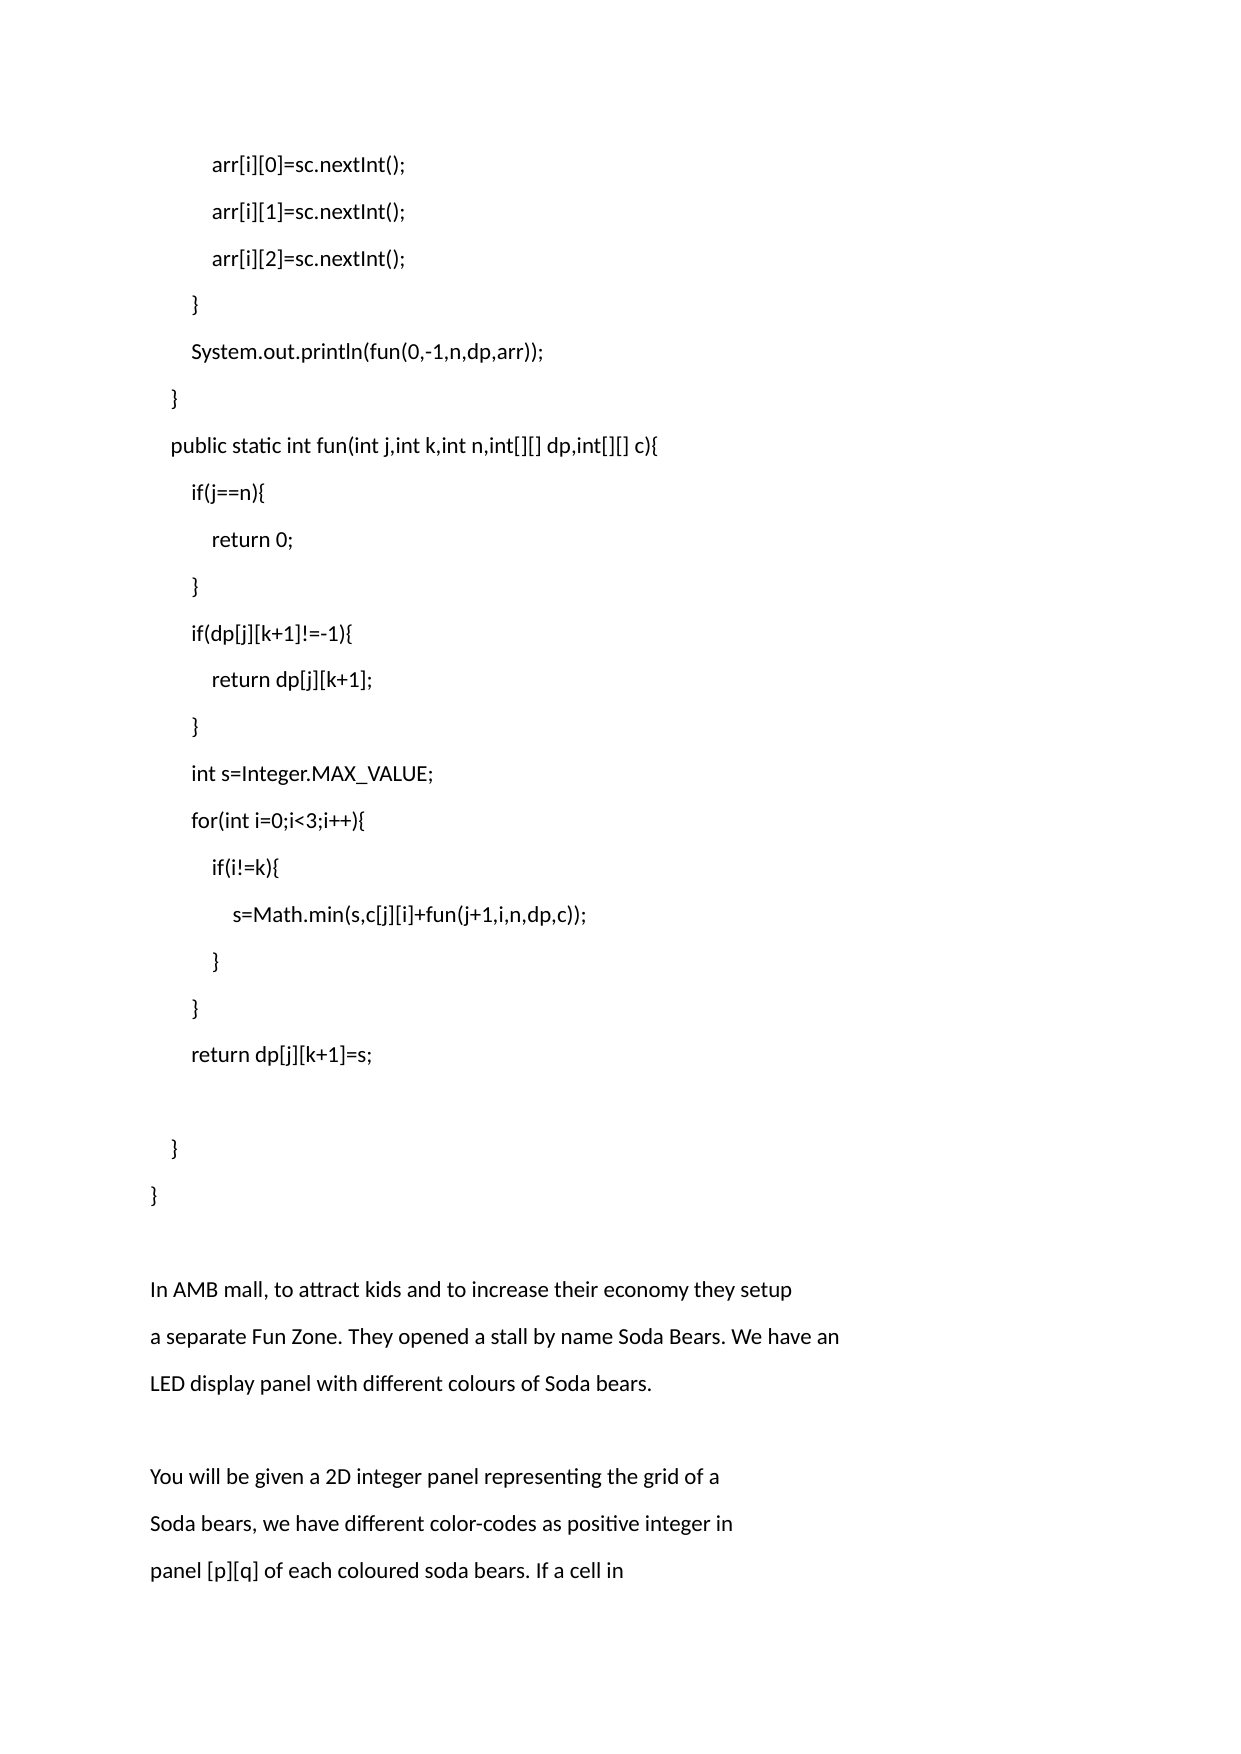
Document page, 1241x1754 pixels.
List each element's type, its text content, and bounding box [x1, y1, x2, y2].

text return dp[j][k+1]; [150, 666, 1090, 694]
text } [150, 1181, 1090, 1209]
text } [150, 994, 1090, 1022]
text arr[i][2]=sc.nextInt(); [150, 244, 1090, 272]
text LED display panel with different colours of Soda bears. [150, 1369, 1090, 1397]
text } [150, 291, 1090, 319]
text } [150, 572, 1090, 600]
text } [150, 384, 1090, 412]
text } [150, 1134, 1090, 1162]
text return dp[j][k+1]=s; [150, 1041, 1090, 1069]
text You will be given a 2D integer panel representing the grid of a [150, 1462, 1090, 1491]
text arr[i][0]=sc.nextInt(); [150, 150, 1090, 178]
text Soda bears, we have different color-codes as positive integer in [150, 1509, 1090, 1537]
text if(j==n){ [150, 478, 1090, 506]
text s=Math.min(s,c[j][i]+fun(j+1,i,n,dp,c)); [150, 900, 1090, 928]
text for(int i=0;i<3;i++){ [150, 806, 1090, 834]
text panel [p][q] of each coloured soda bears. If a cell in [150, 1556, 1090, 1584]
text int s=Integer.MAX_VALUE; [150, 759, 1090, 787]
text if(i!=k){ [150, 853, 1090, 881]
text arr[i][1]=sc.nextInt(); [150, 197, 1090, 225]
text In AMB mall, to attract kids and to increase their economy they setup [150, 1275, 1090, 1303]
text } [150, 947, 1090, 975]
text } [150, 712, 1090, 741]
text public static int fun(int j,int k,int n,int[][] dp,int[][] c){ [150, 431, 1090, 459]
text System.out.println(fun(0,-1,n,dp,arr)); [150, 337, 1090, 366]
text a separate Fun Zone. They opened a stall by name Soda Bears. We have an [150, 1322, 1090, 1350]
text return 0; [150, 525, 1090, 553]
text if(dp[j][k+1]!=-1){ [150, 619, 1090, 647]
